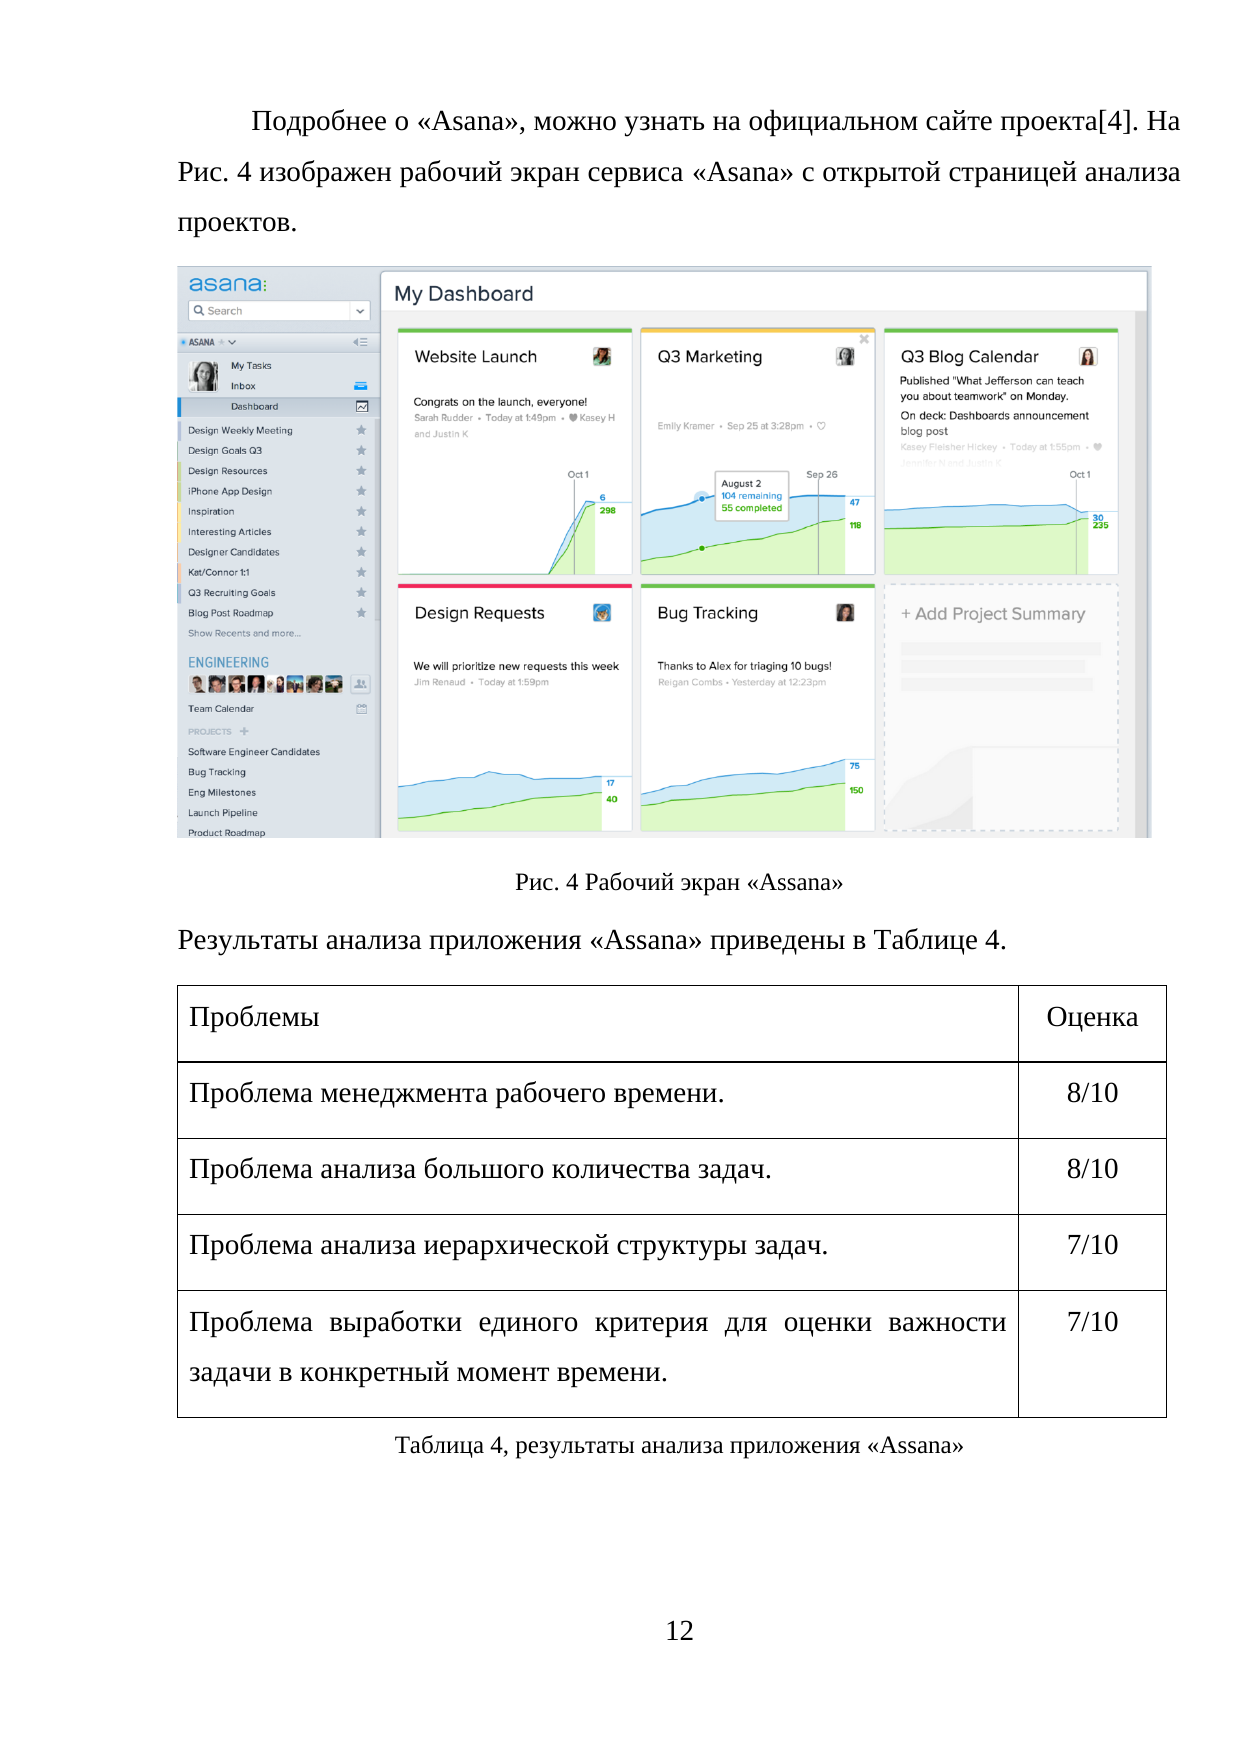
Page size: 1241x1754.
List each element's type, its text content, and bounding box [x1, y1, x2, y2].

table_cell 7/10 [1019, 1215, 1166, 1290]
table_cell Проблема выработки единого критерия для оценки важности задачи в конкретный момент времени. [178, 1291, 1018, 1417]
table_cell Проблема менеджмента рабочего времени. [178, 1063, 1018, 1138]
text Таблица 4, результаты анализа приложения «Assana» [177, 1430, 1181, 1459]
text Рис. 4 Рабочий экран «Assana» [177, 867, 1181, 895]
table_cell Проблема анализа большого количества задач. [178, 1139, 1018, 1214]
table_cell 8/10 [1019, 1139, 1166, 1214]
picture [177, 266, 1152, 838]
table_cell Проблема анализа иерархической структуры задач. [178, 1215, 1018, 1290]
table_header Оценка [1019, 986, 1166, 1061]
table_cell 8/10 [1019, 1063, 1166, 1138]
table_header Проблемы [178, 986, 1018, 1061]
text Подробнее о «Asana», можно узнать на официальном сайте проекта[4]. На Рис. 4 изображен рабочий экран сервиса «Asana» с открытой страницей анализа проектов. [177, 103, 1181, 238]
text Результаты анализа приложения «Assana» приведены в Таблице 4. [177, 922, 1181, 956]
table_cell 7/10 [1019, 1291, 1166, 1417]
